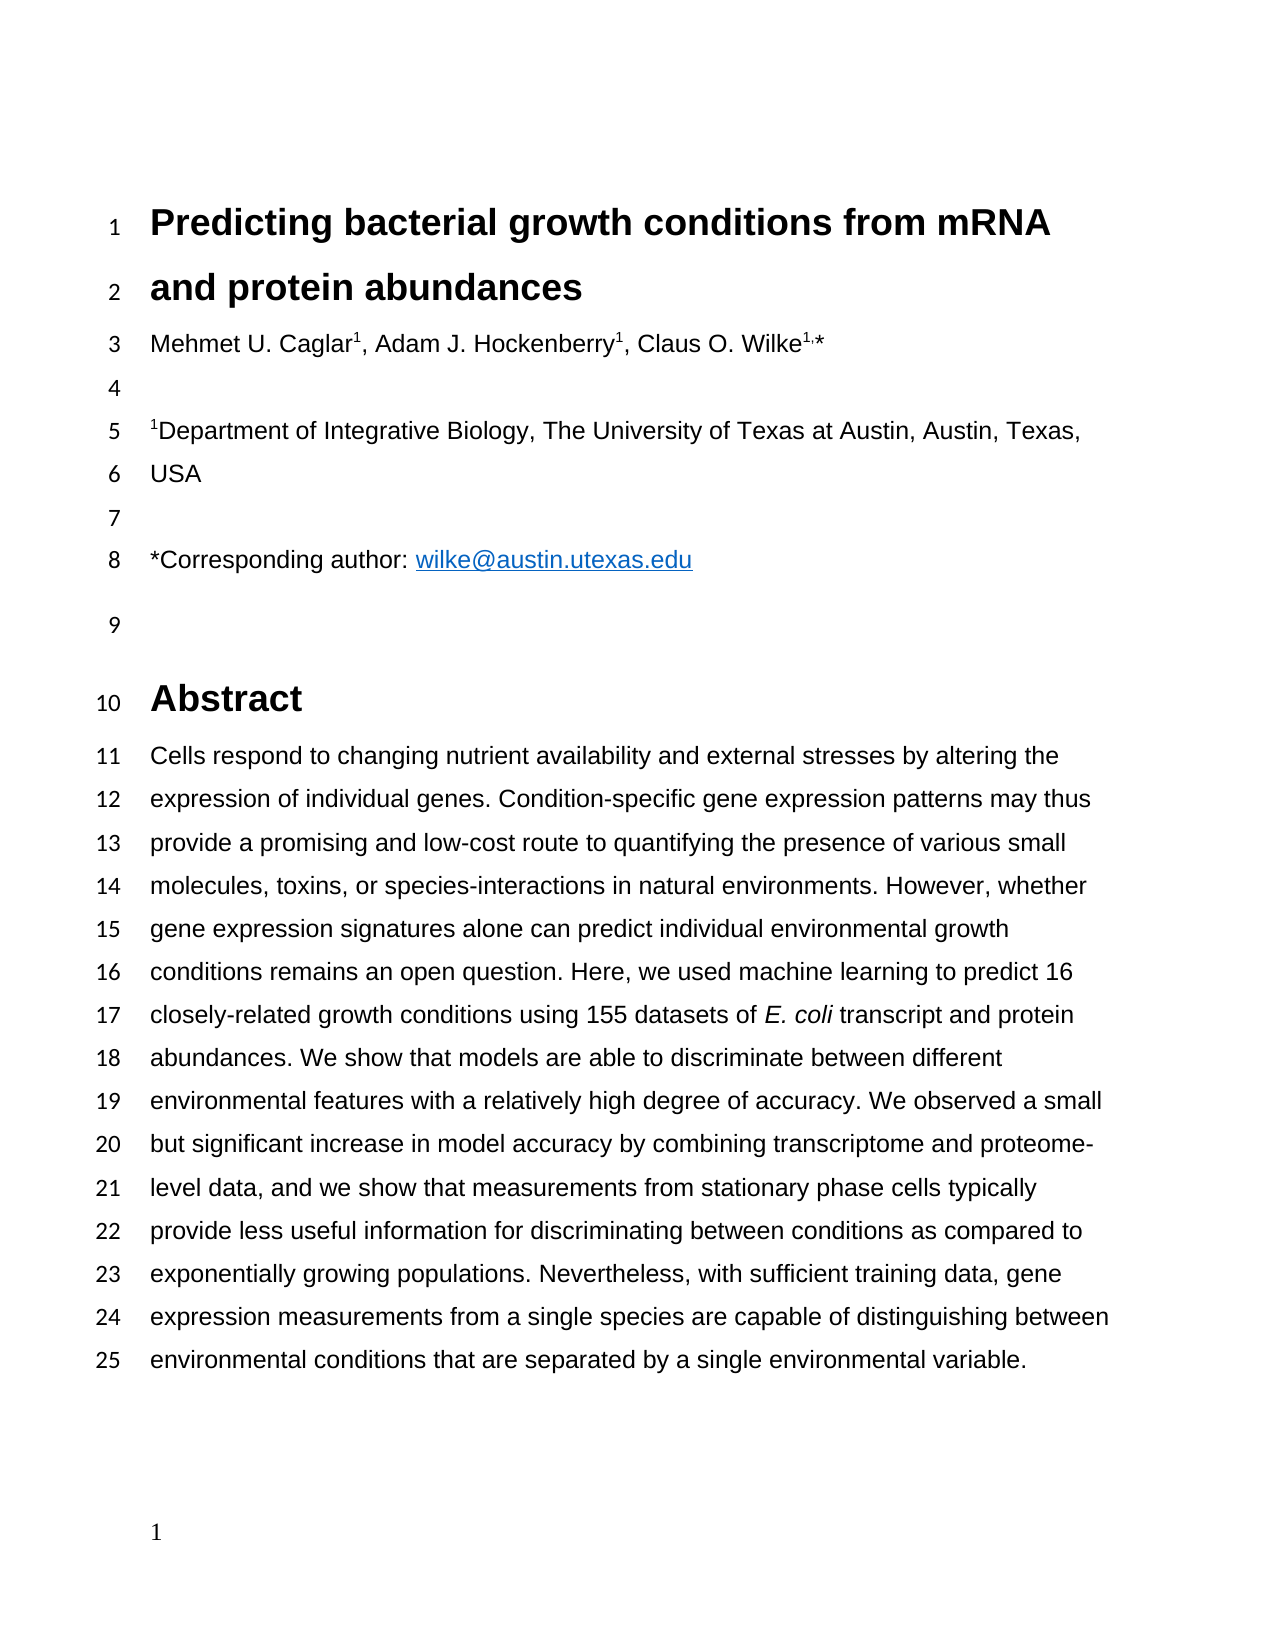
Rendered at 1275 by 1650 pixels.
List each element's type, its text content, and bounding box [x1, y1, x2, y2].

subtitle Predicting bacterial growth conditions from mRNA and protein abundances [150, 200, 1125, 308]
text *Corresponding author: wilke@austin.utexas.edu [150, 545, 1125, 574]
text Mehmet U. Caglar1, Adam J. Hockenberry1, Claus O. Wilke1,* [150, 329, 1125, 358]
text Abstract [150, 677, 1125, 720]
text 1Department of Integrative Biology, The University of Texas at Austin, Austin, Texas, USA [150, 416, 1125, 487]
text Cells respond to changing nutrient availability and external stresses by altering the expression of individual genes. Condition-specific gene expression patterns may thus provide a promising and low-cost route to quantifying the presence of various small molecules, toxins, or species-interactions in natural environments. However, whether gene expression signatures alone can predict individual environmental growth conditions remains an open question. Here, we used machine learning to predict 16 closely-related growth conditions using 155 datasets of E. coli transcript and protein abundances. We show that models are able to discriminate between different environmental features with a relatively high degree of accuracy. We observed a small but significant increase in model accuracy by combining transcriptome and proteome-level data, and we show that measurements from stationary phase cells typically provide less useful information for discriminating between conditions as compared to exponentially growing populations. Nevertheless, with sufficient training data, gene expression measurements from a single species are capable of distinguishing between environmental conditions that are separated by a single environmental variable. [150, 741, 1125, 1374]
